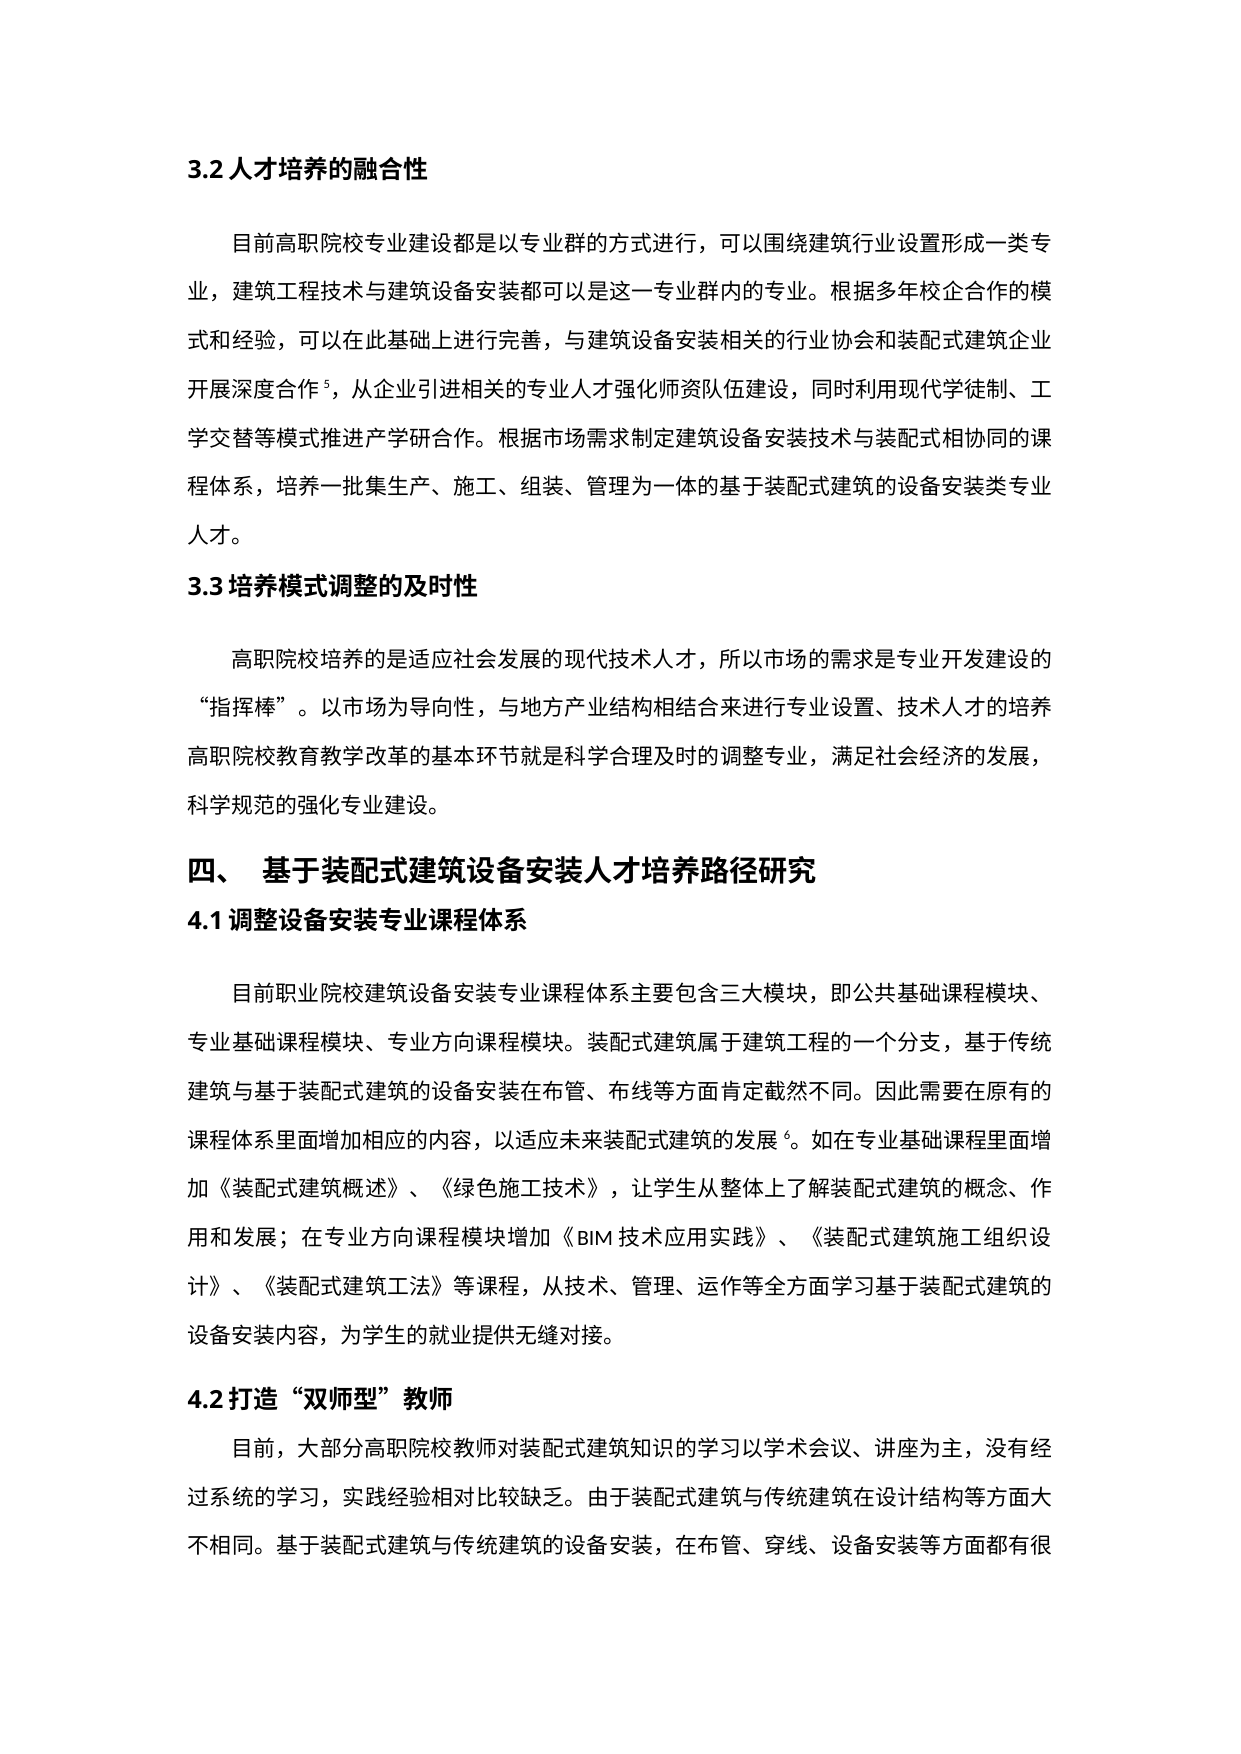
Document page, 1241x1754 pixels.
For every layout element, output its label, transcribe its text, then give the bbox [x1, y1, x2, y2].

text 目前高职院校专业建设都是以专业群的方式进行，可以围绕建筑行业设置形成一类专业，建筑工程技术与建筑设备安装都可以是这一专业群内的专业。根据多年校企合作的模式和经验，可以在此基础上进行完善，与建筑设备安装相关的行业协会和装配式建筑企业开展深度合作5，从企业引进相关的专业人才强化师资队伍建设，同时利用现代学徒制、工学交替等模式推进产学研合作。根据市场需求制定建筑设备安装技术与装配式相协同的课程体系，培养一批集生产、施工、组装、管理为一体的基于装配式建筑的设备安装类专业人才。 [187, 225, 1053, 550]
text 3.2人才培养的融合性 [187, 150, 1053, 186]
list 基于装配式建筑设备安装人才培养路径研究 [187, 836, 1053, 901]
text 4.1调整设备安装专业课程体系 [187, 901, 1053, 937]
text 4.2打造“双师型”教师 [187, 1366, 1053, 1431]
text 目前职业院校建筑设备安装专业课程体系主要包含三大模块，即公共基础课程模块、专业基础课程模块、专业方向课程模块。装配式建筑属于建筑工程的一个分支，基于传统建筑与基于装配式建筑的设备安装在布管、布线等方面肯定截然不同。因此需要在原有的课程体系里面增加相应的内容，以适应未来装配式建筑的发展6。如在专业基础课程里面增加《装配式建筑概述》、《绿色施工技术》，让学生从整体上了解装配式建筑的概念、作用和发展；在专业方向课程模块增加《BIM技术应用实践》、《装配式建筑施工组织设计》、《装配式建筑工法》等课程，从技术、管理、运作等全方面学习基于装配式建筑的设备安装内容，为学生的就业提供无缝对接。 [187, 976, 1053, 1350]
text 高职院校培养的是适应社会发展的现代技术人才，所以市场的需求是专业开发建设的“指挥棒”。以市场为导向性，与地方产业结构相结合来进行专业设置、技术人才的培养。高职院校教育教学改革的基本环节就是科学合理及时的调整专业，满足社会经济的发展，科学规范的强化专业建设。 [187, 641, 1053, 820]
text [187, 1431, 1053, 1561]
text 3.3培养模式调整的及时性 [187, 566, 1053, 602]
